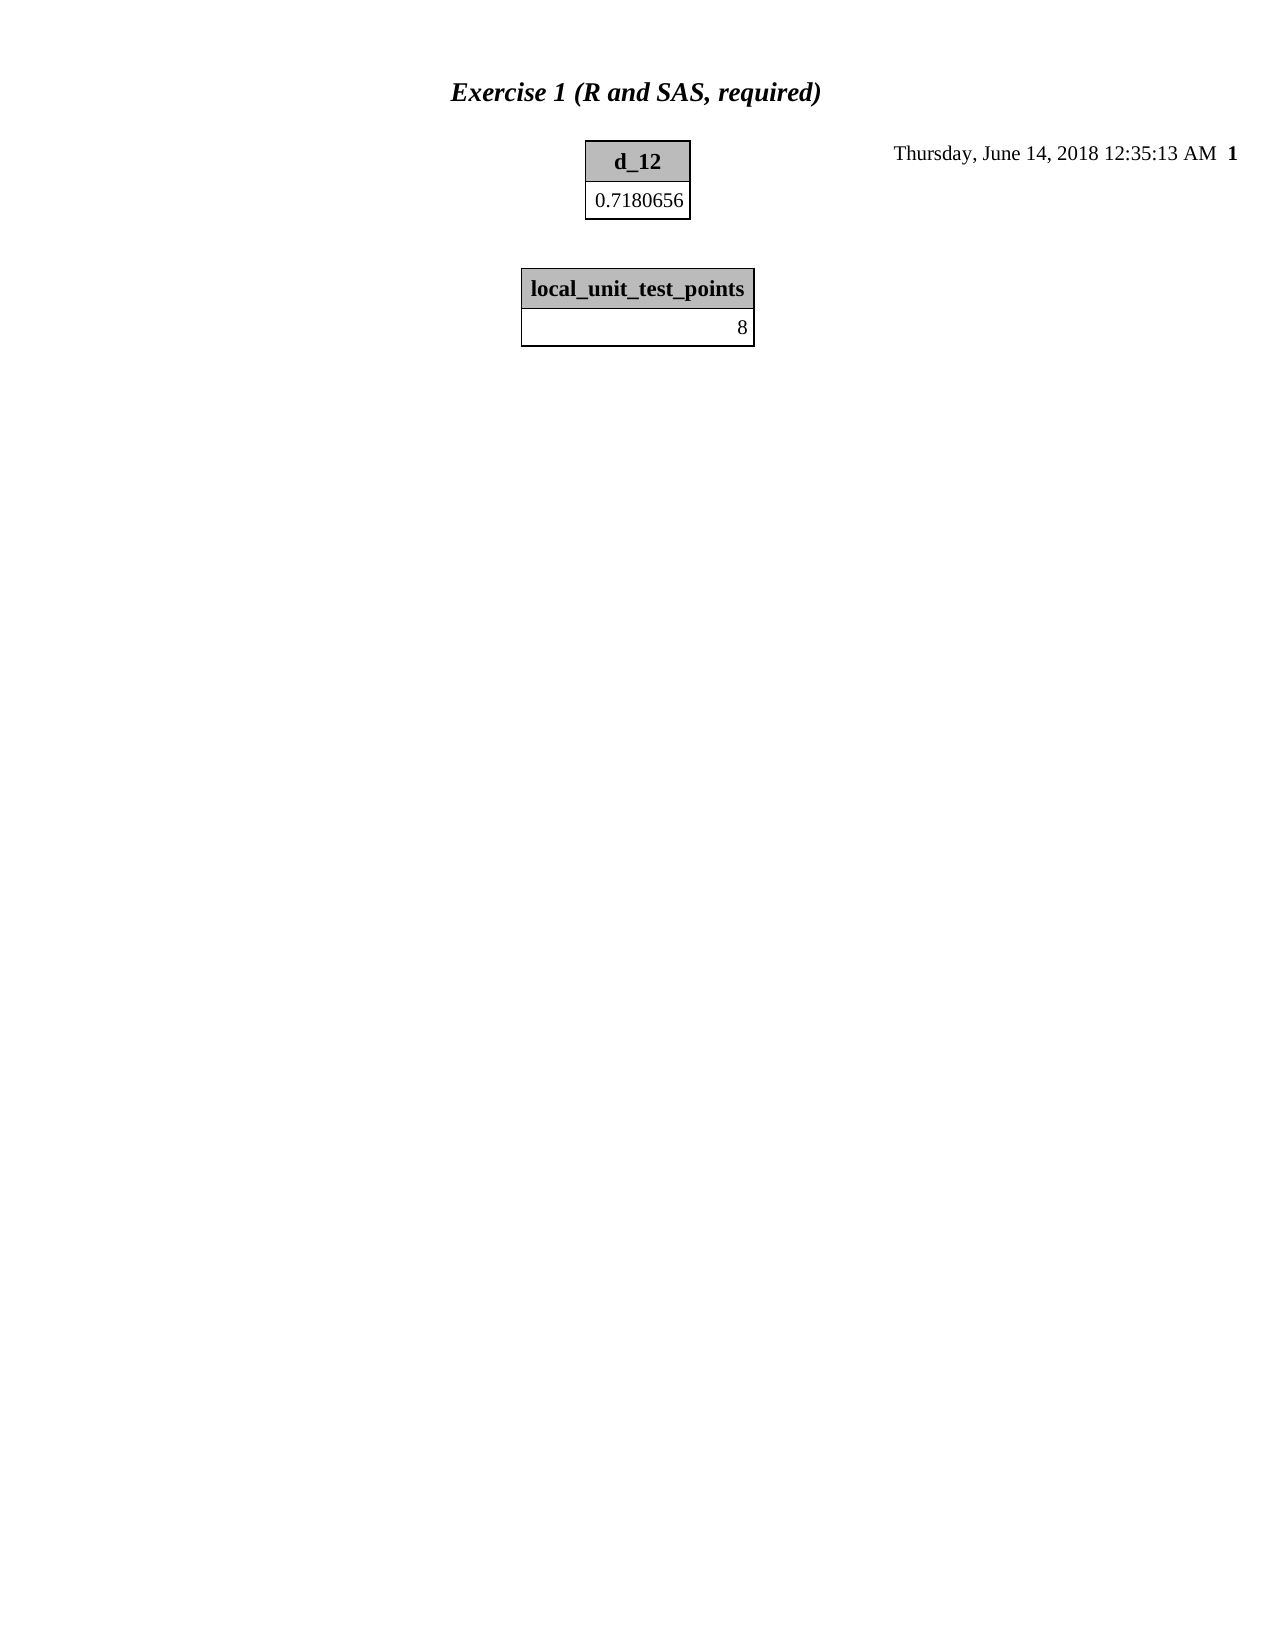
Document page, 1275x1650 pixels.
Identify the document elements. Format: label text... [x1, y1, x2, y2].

table_cell 0.7180656 [586, 182, 689, 218]
table_header local_unit_test_points [522, 269, 753, 308]
table_cell 8 [522, 309, 753, 345]
table_header d_12 [586, 142, 689, 181]
